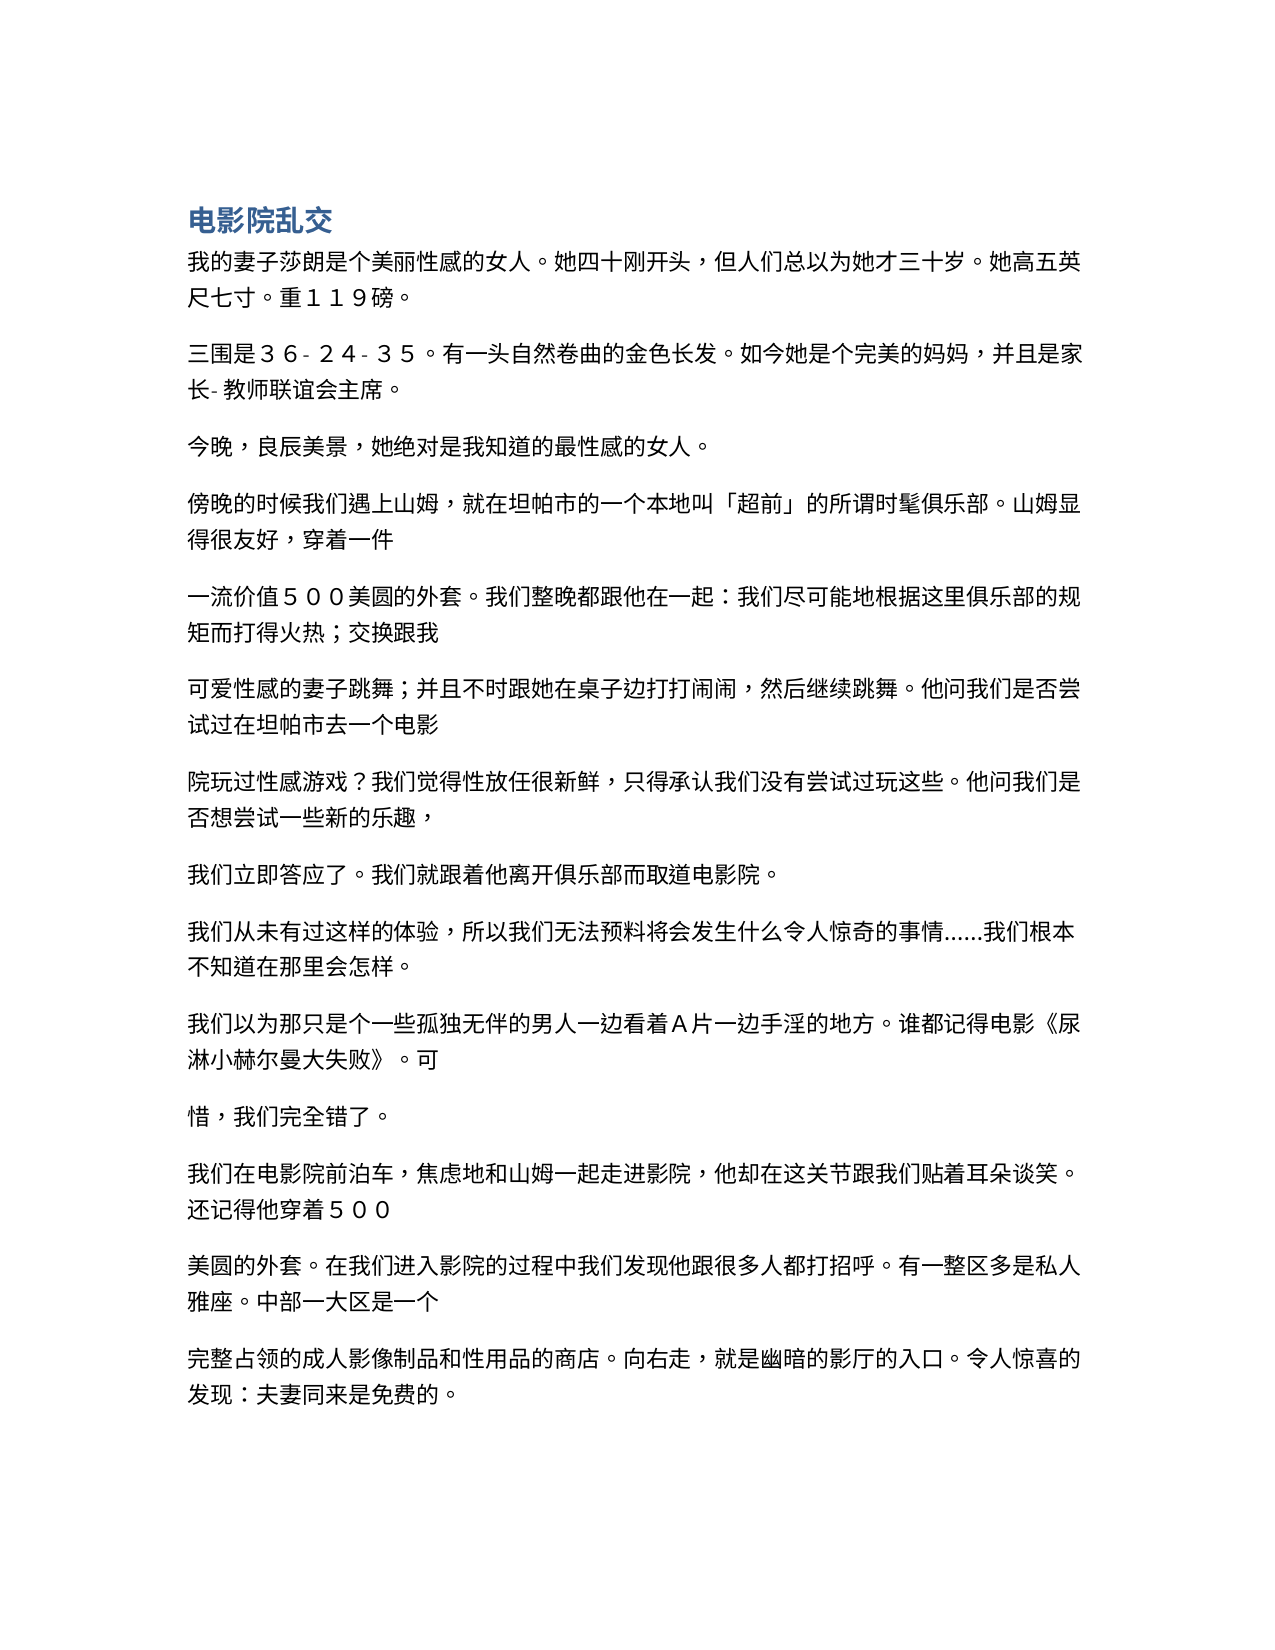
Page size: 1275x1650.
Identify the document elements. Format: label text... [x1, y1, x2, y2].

text 今晚，良辰美景，她绝对是我知道的最性感的女人。 [187, 431, 1087, 462]
text 傍晚的时候我们遇上山姆，就在坦帕市的一个本地叫「超前」的所谓时髦俱乐部。山姆显得很友好，穿着一件 [187, 488, 1087, 555]
text 三围是３６- ２４- ３５。有一头自然卷曲的金色长发。如今她是个完美的妈妈，并且是家长- 教师联谊会主席。 [187, 338, 1087, 406]
subtitle 电影院乱交 [187, 200, 1087, 240]
text 院玩过性感游戏？我们觉得性放任很新鲜，只得承认我们没有尝试过玩这些。他问我们是否想尝试一些新的乐趣， [187, 766, 1087, 833]
text 我们在电影院前泊车，焦虑地和山姆一起走进影院，他却在这关节跟我们贴着耳朵谈笑。还记得他穿着５００ [187, 1158, 1087, 1225]
text 我们以为那只是个一些孤独无伴的男人一边看着Ａ片一边手淫的地方。谁都记得电影《尿淋小赫尔曼大失败》。可 [187, 1008, 1087, 1075]
text 惜，我们完全错了。 [187, 1101, 1087, 1132]
text 我的妻子莎朗是个美丽性感的女人。她四十刚开头，但人们总以为她才三十岁。她高五英尺七寸。重１１９磅。 [187, 246, 1087, 313]
text 可爱性感的妻子跳舞；并且不时跟她在桌子边打打闹闹，然后继续跳舞。他问我们是否尝试过在坦帕市去一个电影 [187, 673, 1087, 740]
text 美圆的外套。在我们进入影院的过程中我们发现他跟很多人都打招呼。有一整区多是私人雅座。中部一大区是一个 [187, 1250, 1087, 1317]
text 完整占领的成人影像制品和性用品的商店。向右走，就是幽暗的影厅的入口。令人惊喜的发现：夫妻同来是免费的。 [187, 1343, 1087, 1410]
text 我们从未有过这样的体验，所以我们无法预料将会发生什么令人惊奇的事情……我们根本不知道在那里会怎样。 [187, 915, 1087, 983]
text 我们立即答应了。我们就跟着他离开俱乐部而取道电影院。 [187, 859, 1087, 890]
text 一流价值５００美圆的外套。我们整晚都跟他在一起：我们尽可能地根据这里俱乐部的规矩而打得火热；交换跟我 [187, 581, 1087, 648]
